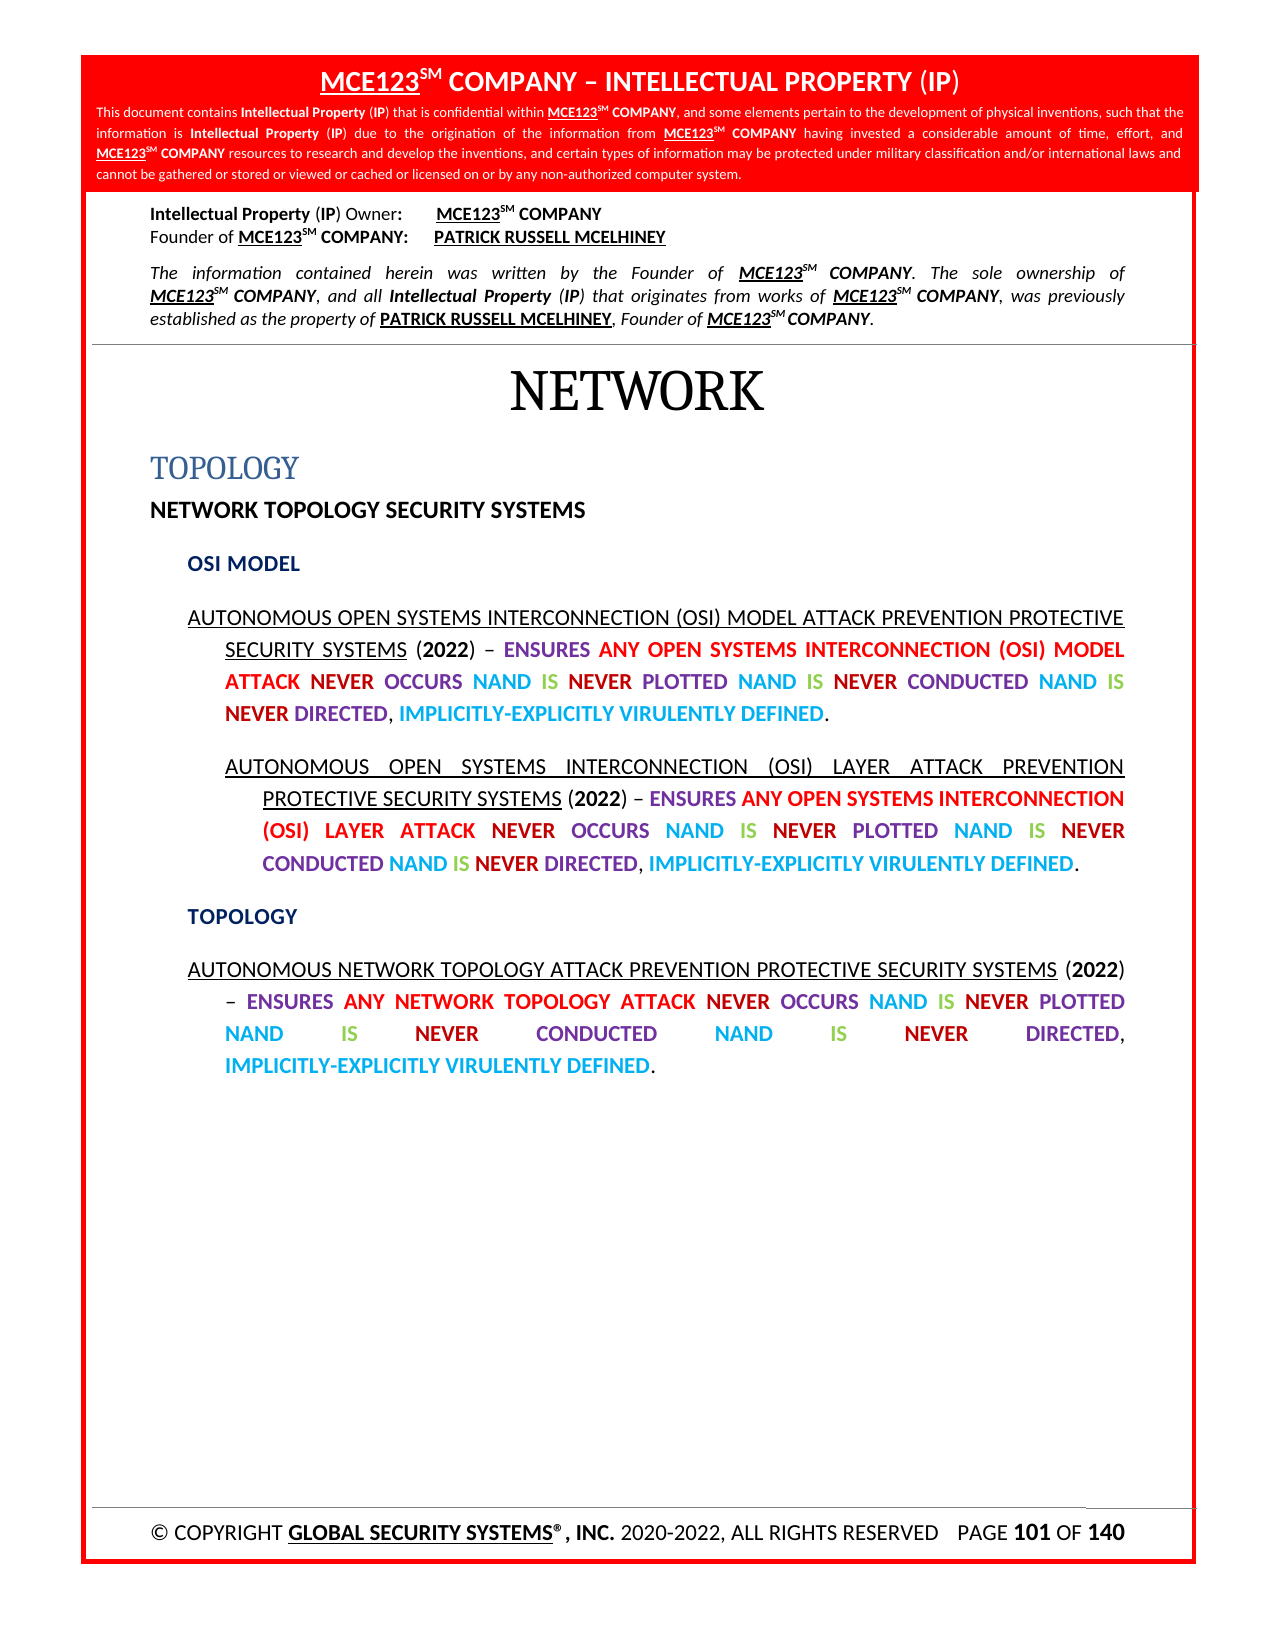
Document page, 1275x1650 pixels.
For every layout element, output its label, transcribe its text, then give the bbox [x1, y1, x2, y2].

text AUTONOMOUS OPEN SYSTEMS INTERCONNECTION (OSI) MODEL ATTACK PREVENTION PROTECTIVE SECURITY SYSTEMS (2022) – ENSURES ANY OPEN SYSTEMS INTERCONNECTION (OSI) MODEL ATTACK NEVER OCCURS NAND IS NEVER PLOTTED NAND IS NEVER CONDUCTED NAND IS NEVER DIRECTED, IMPLICITLY-EXPLICITLY VIRULENTLY DEFINED. [187, 603, 1125, 627]
subtitle TOPOLOGY [150, 450, 1125, 488]
text NETWORK TOPOLOGY SECURITY SYSTEMS [150, 494, 1125, 524]
text AUTONOMOUS OPEN SYSTEMS INTERCONNECTION (OSI) MODEL ATTACK PREVENTION PROTECTIVE SECURITY SYSTEMS (2022) – ENSURES ANY OPEN SYSTEMS INTERCONNECTION (OSI) MODEL ATTACK NEVER OCCURS NAND IS NEVER PLOTTED NAND IS NEVER CONDUCTED NAND IS NEVER DIRECTED, IMPLICITLY-EXPLICITLY VIRULENTLY DEFINED. [187, 628, 1125, 727]
text AUTONOMOUS OPEN SYSTEMS INTERCONNECTION (OSI) LAYER ATTACK PREVENTION PROTECTIVE SECURITY SYSTEMS (2022) – ENSURES ANY OPEN SYSTEMS INTERCONNECTION (OSI) LAYER ATTACK NEVER OCCURS NAND IS NEVER PLOTTED NAND IS NEVER CONDUCTED NAND IS NEVER DIRECTED, IMPLICITLY-EXPLICITLY VIRULENTLY DEFINED. [225, 778, 1125, 877]
text TOPOLOGY [187, 902, 1125, 930]
text OSI MODEL [187, 549, 1125, 578]
text AUTONOMOUS NETWORK TOPOLOGY ATTACK PREVENTION PROTECTIVE SECURITY SYSTEMS (2022) – ENSURES ANY NETWORK TOPOLOGY ATTACK NEVER OCCURS NAND IS NEVER PLOTTED NAND IS NEVER CONDUCTED NAND IS NEVER DIRECTED, IMPLICITLY-EXPLICITLY VIRULENTLY DEFINED. [187, 955, 1125, 1079]
title NETWORK [150, 358, 1125, 425]
text AUTONOMOUS OPEN SYSTEMS INTERCONNECTION (OSI) LAYER ATTACK PREVENTION PROTECTIVE SECURITY SYSTEMS (2022) – ENSURES ANY OPEN SYSTEMS INTERCONNECTION (OSI) LAYER ATTACK NEVER OCCURS NAND IS NEVER PLOTTED NAND IS NEVER CONDUCTED NAND IS NEVER DIRECTED, IMPLICITLY-EXPLICITLY VIRULENTLY DEFINED. [225, 752, 1125, 776]
